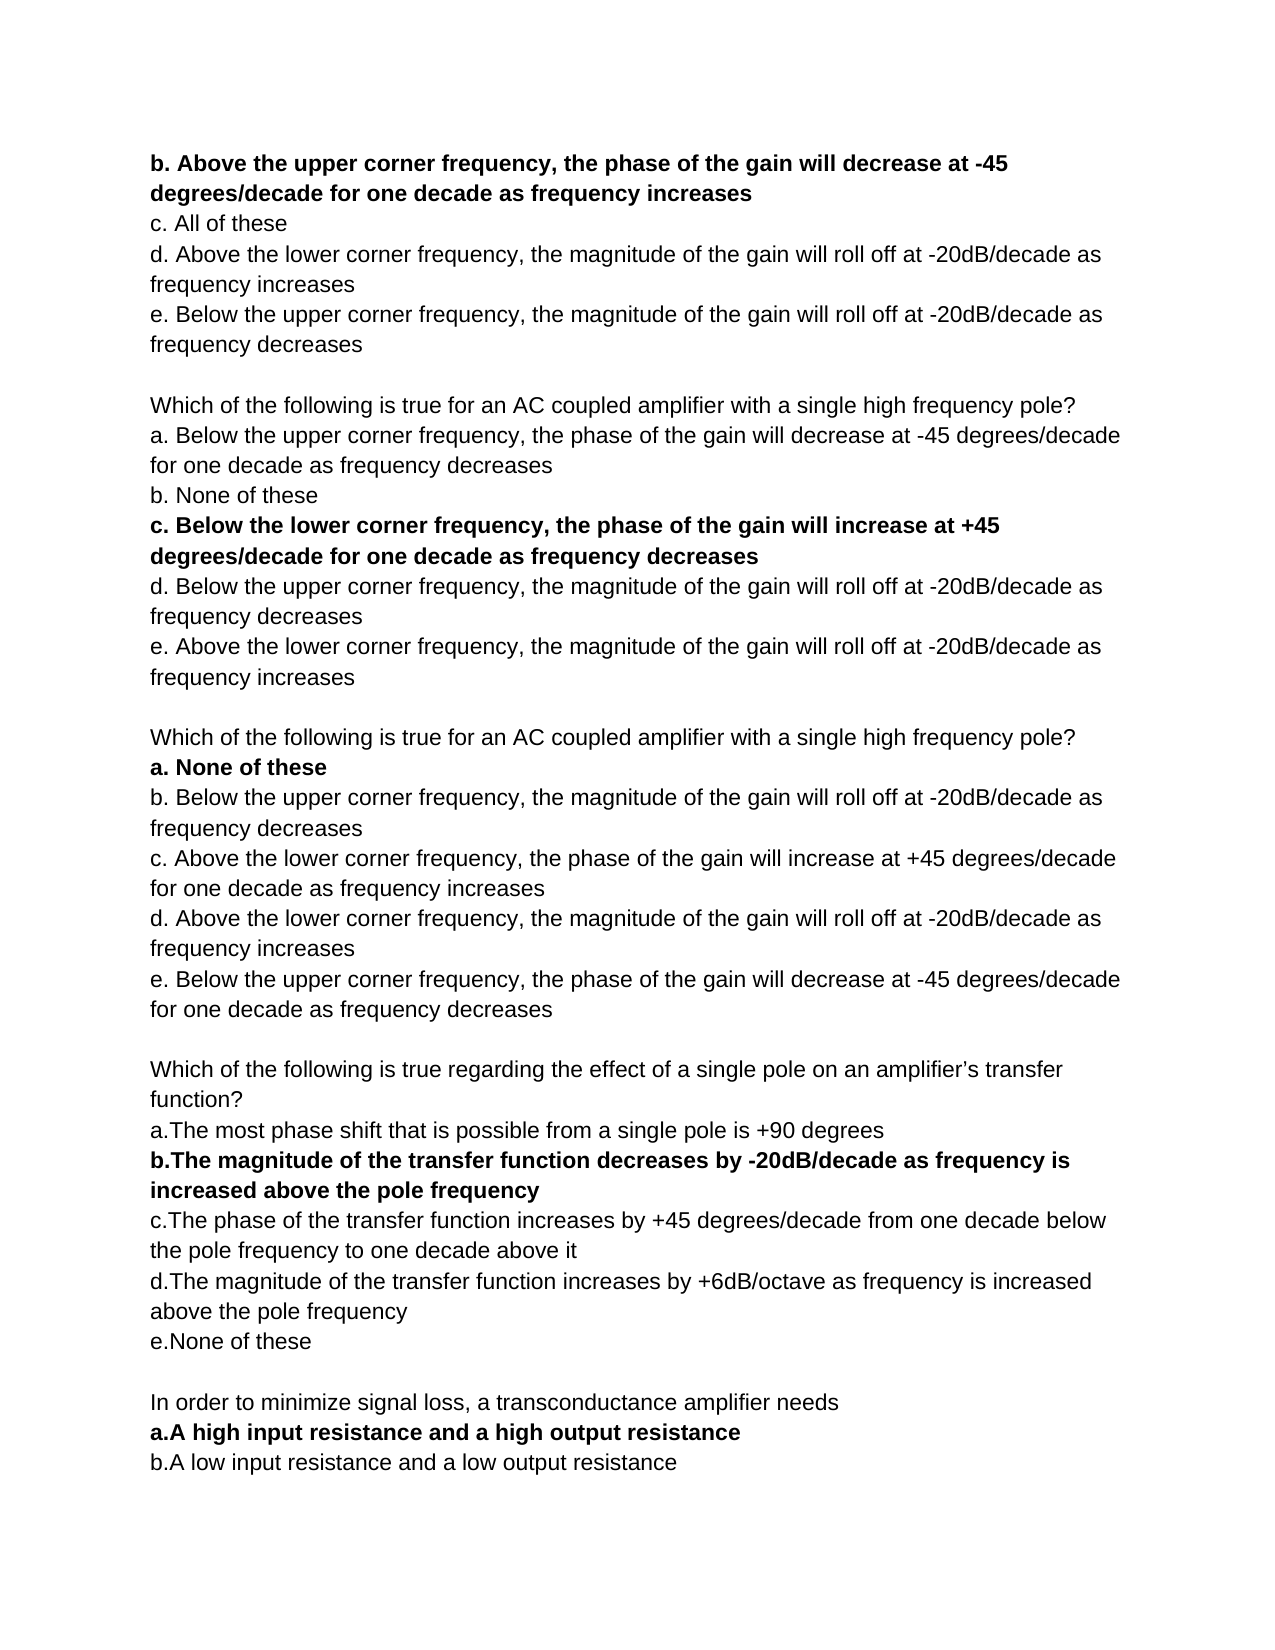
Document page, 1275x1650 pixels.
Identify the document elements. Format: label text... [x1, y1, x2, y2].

text Which of the following is true for an AC coupled amplifier with a single high frequency pole? [150, 392, 1125, 418]
text Which of the following is true regarding the effect of a single pole on an amplifier’s transfer function? [150, 1056, 1125, 1113]
text e. Below the upper corner frequency, the phase of the gain will decrease at -45 degrees/decade for one decade as frequency decreases [150, 966, 1125, 1022]
text e.None of these [150, 1328, 1125, 1354]
text b.The magnitude of the transfer function decreases by -20dB/decade as frequency is increased above the pole frequency [150, 1147, 1125, 1203]
text c.The phase of the transfer function increases by +45 degrees/decade from one decade below the pole frequency to one decade above it [150, 1207, 1125, 1264]
text d. Below the upper corner frequency, the magnitude of the gain will roll off at -20dB/decade as frequency decreases [150, 573, 1125, 629]
text b. None of these [150, 482, 1125, 509]
text a.A high input resistance and a high output resistance [150, 1419, 1125, 1445]
text d.The magnitude of the transfer function increases by +6dB/octave as frequency is increased above the pole frequency [150, 1268, 1125, 1324]
text d. Above the lower corner frequency, the magnitude of the gain will roll off at -20dB/decade as frequency increases [150, 905, 1125, 962]
text b. Below the upper corner frequency, the magnitude of the gain will roll off at -20dB/decade as frequency decreases [150, 784, 1125, 841]
text b. Above the upper corner frequency, the phase of the gain will decrease at -45 degrees/decade for one decade as frequency increases [150, 150, 1125, 207]
text c. Above the lower corner frequency, the phase of the gain will increase at +45 degrees/decade for one decade as frequency increases [150, 845, 1125, 901]
text e. Below the upper corner frequency, the magnitude of the gain will roll off at -20dB/decade as frequency decreases [150, 301, 1125, 358]
text b.A low input resistance and a low output resistance [150, 1449, 1125, 1475]
text a. Below the upper corner frequency, the phase of the gain will decrease at -45 degrees/decade for one decade as frequency decreases [150, 422, 1125, 478]
text In order to minimize signal loss, a transconductance amplifier needs [150, 1388, 1125, 1415]
text c. Below the lower corner frequency, the phase of the gain will increase at +45 degrees/decade for one decade as frequency decreases [150, 512, 1125, 569]
text c. All of these [150, 210, 1125, 237]
text d. Above the lower corner frequency, the magnitude of the gain will roll off at -20dB/decade as frequency increases [150, 241, 1125, 297]
text a. None of these [150, 754, 1125, 781]
text Which of the following is true for an AC coupled amplifier with a single high frequency pole? [150, 724, 1125, 750]
text e. Above the lower corner frequency, the magnitude of the gain will roll off at -20dB/decade as frequency increases [150, 633, 1125, 690]
text a.The most phase shift that is possible from a single pole is +90 degrees [150, 1117, 1125, 1143]
